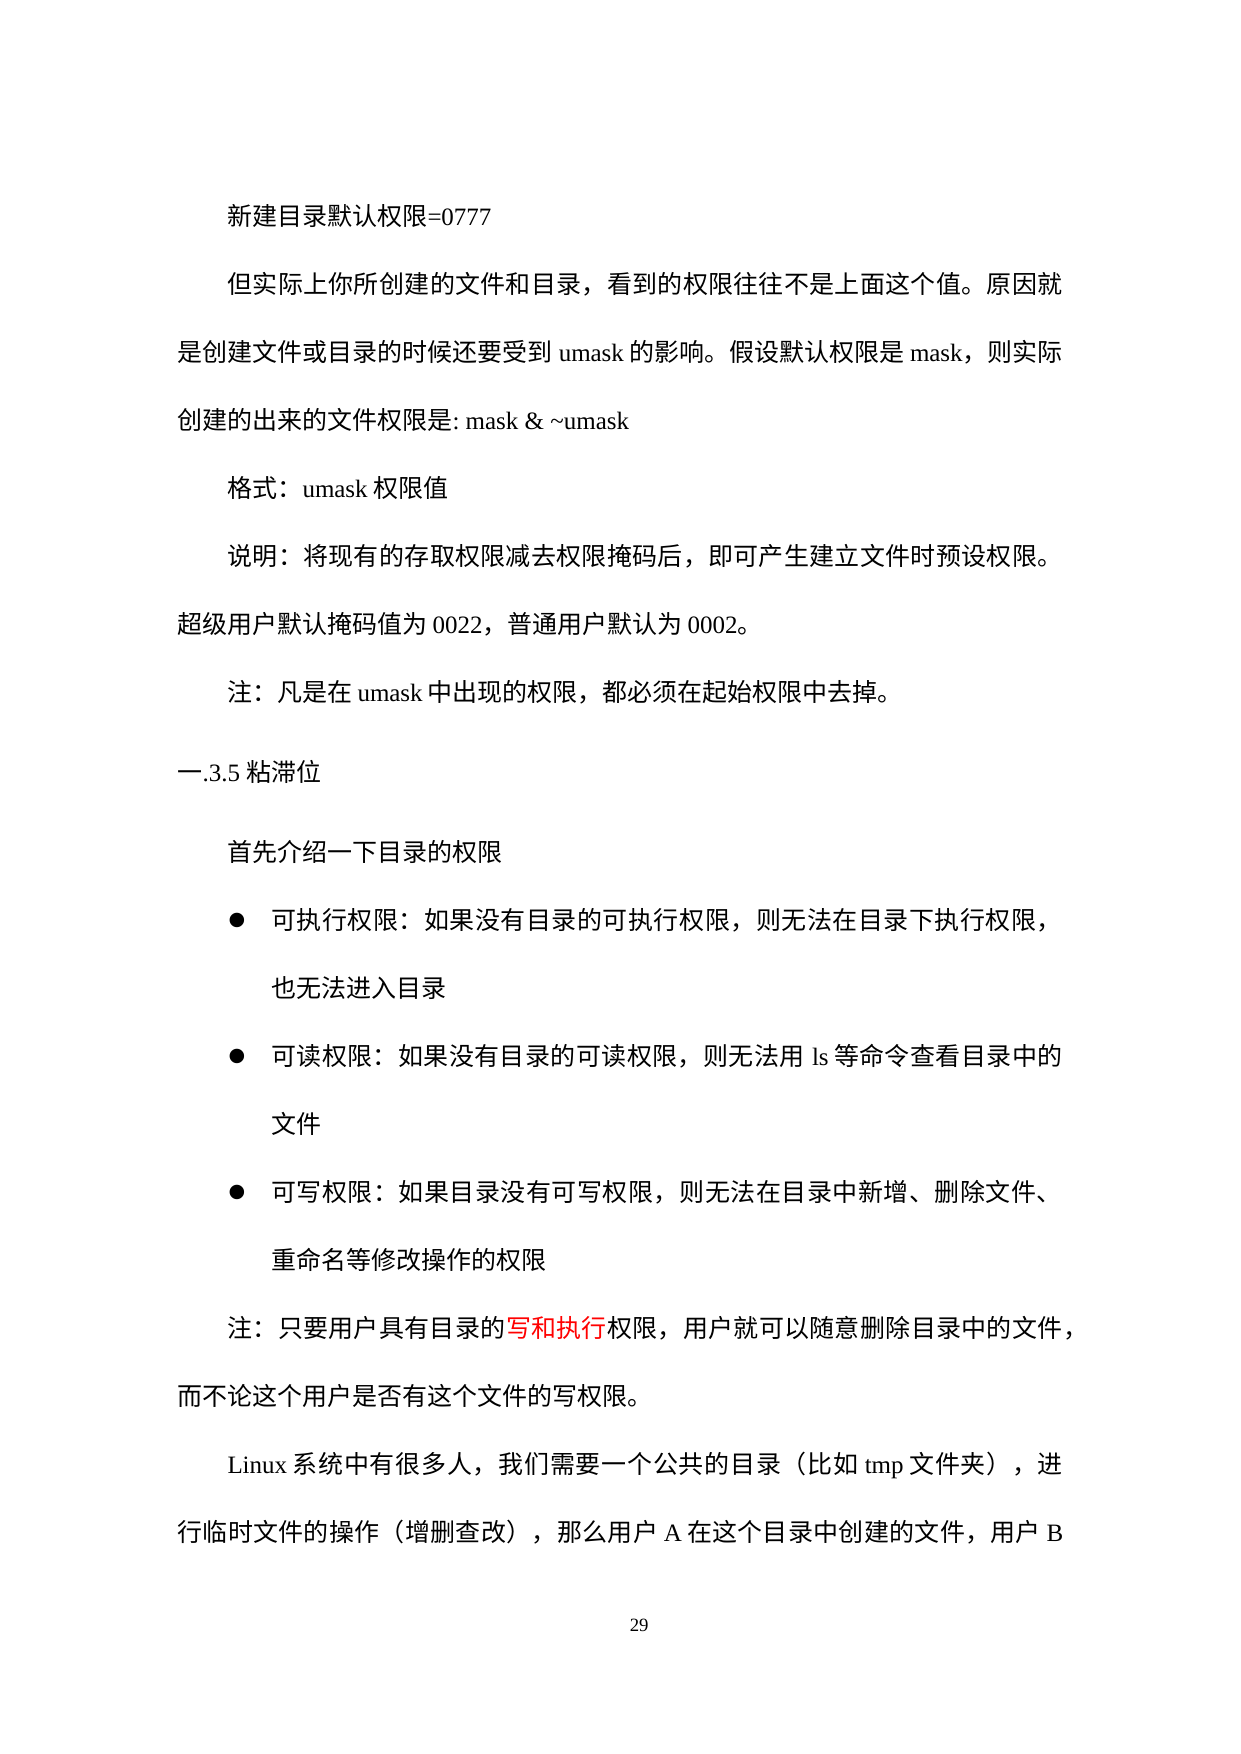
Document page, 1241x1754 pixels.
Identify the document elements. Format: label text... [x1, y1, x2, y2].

text 格式：umask 权限值 [177, 452, 1063, 520]
text 新建目录默认权限=0777 [177, 181, 1063, 249]
list 可执行权限：如果没有目录的可执行权限，则无法在目录下执行权限，也无法进入目录 [227, 885, 1063, 1021]
text Linux系统中有很多人，我们需要一个公共的目录（比如tmp文件夹），进行临时文件的操作（增删查改），那么用户A在这个目录中创建的文件，用户B可以随意的删除，为了解决这个问题，Linux引入了粘滞位的概念。 [177, 1428, 1063, 1564]
subtitle 粘滞位 [177, 737, 1063, 804]
list 可读权限：如果没有目录的可读权限，则无法用ls等命令查看目录中的文件 [227, 1021, 1063, 1157]
text 说明：将现有的存取权限减去权限掩码后，即可产生建立文件时预设权限。超级用户默认掩码值为0022，普通用户默认为0002。 [177, 520, 1063, 656]
text 注：凡是在umask中出现的权限，都必须在起始权限中去掉。 [177, 656, 1063, 724]
text 但实际上你所创建的文件和目录，看到的权限往往不是上面这个值。原因就是创建文件或目录的时候还要受到umask的影响。假设默认权限是mask，则实际创建的出来的文件权限是: mask & ~umask [177, 249, 1063, 452]
text 首先介绍一下目录的权限 [177, 817, 1063, 885]
list 可写权限：如果目录没有可写权限，则无法在目录中新增、删除文件、重命名等修改操作的权限 [227, 1157, 1063, 1292]
text 注：只要用户具有目录的写和执行权限，用户就可以随意删除目录中的文件，而不论这个用户是否有这个文件的写权限。 [177, 1292, 1063, 1428]
